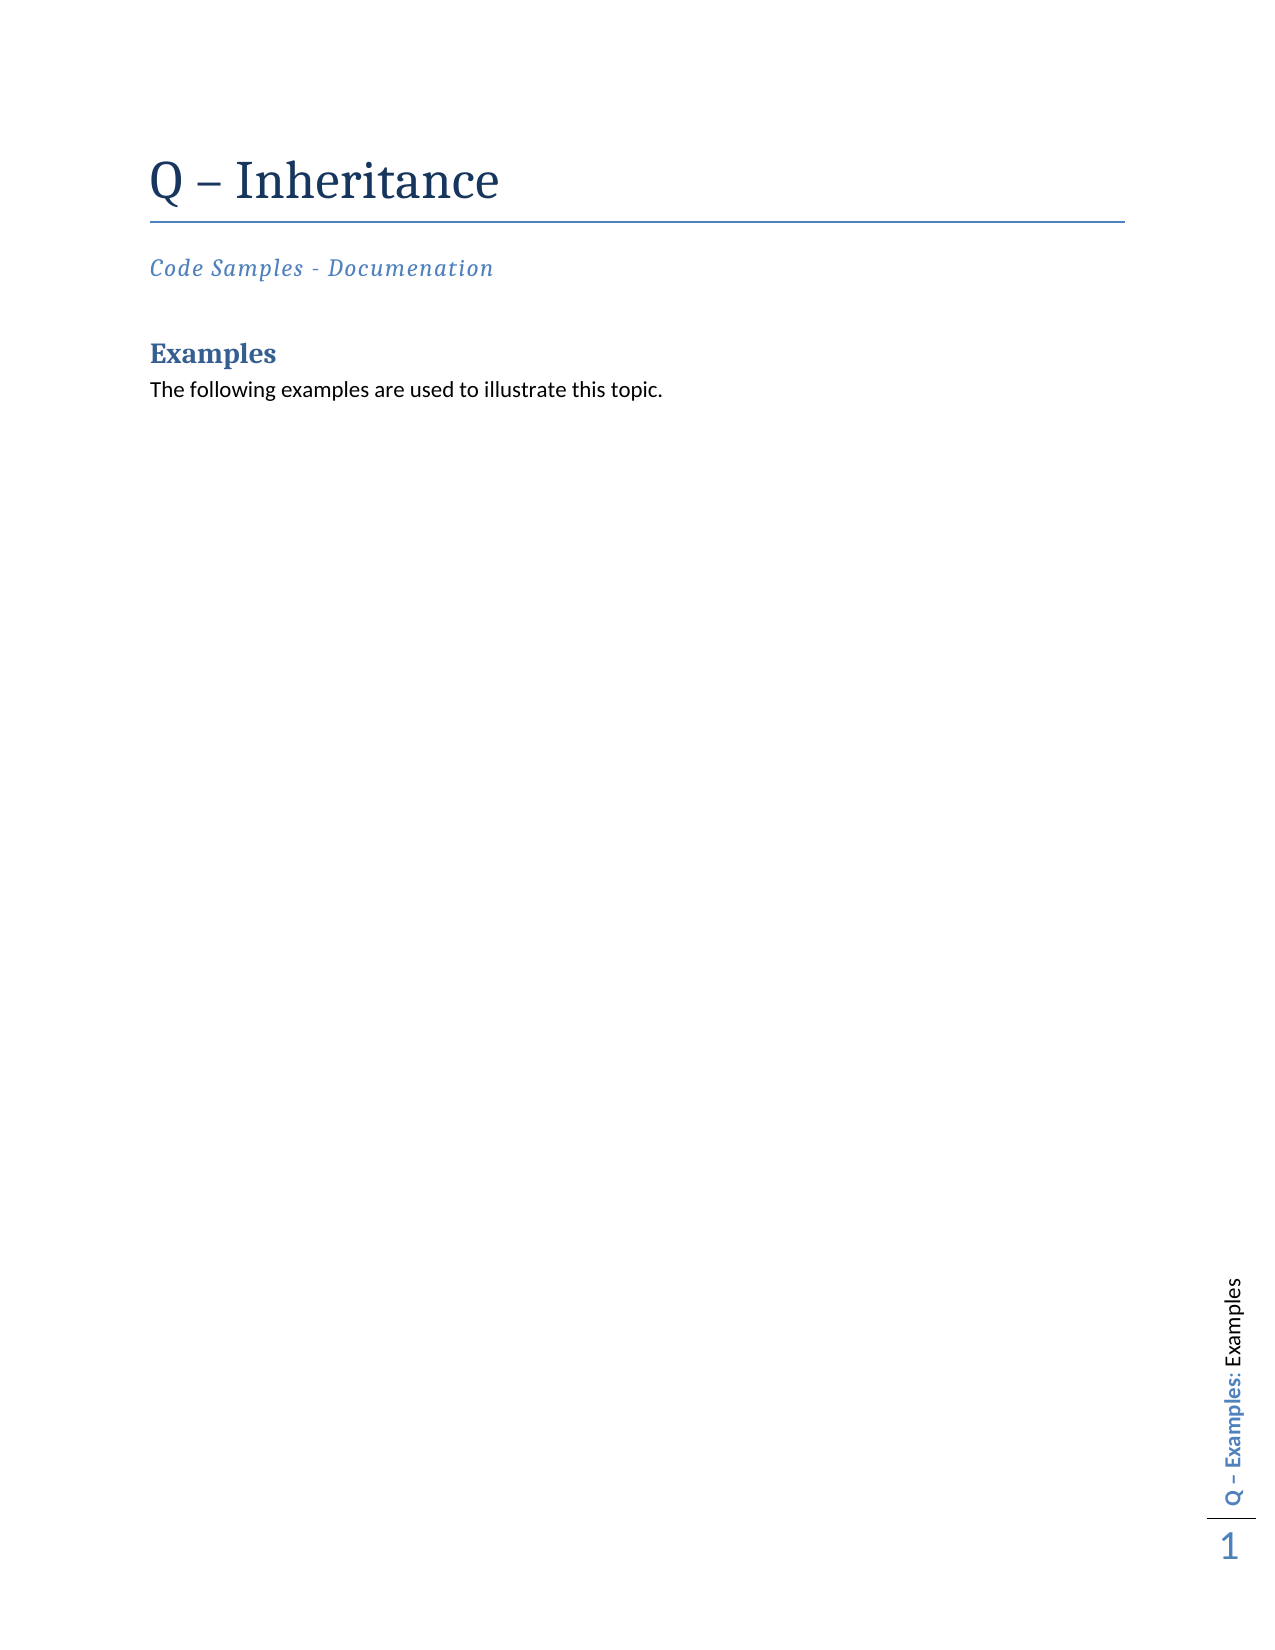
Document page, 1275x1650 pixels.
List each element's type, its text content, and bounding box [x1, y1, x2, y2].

title Q – Inheritance [150, 150, 1125, 221]
subtitle Examples [150, 337, 1125, 371]
text The following examples are used to illustrate this topic. [150, 376, 1125, 403]
subtitle Code Samples - Documenation [150, 254, 1125, 283]
